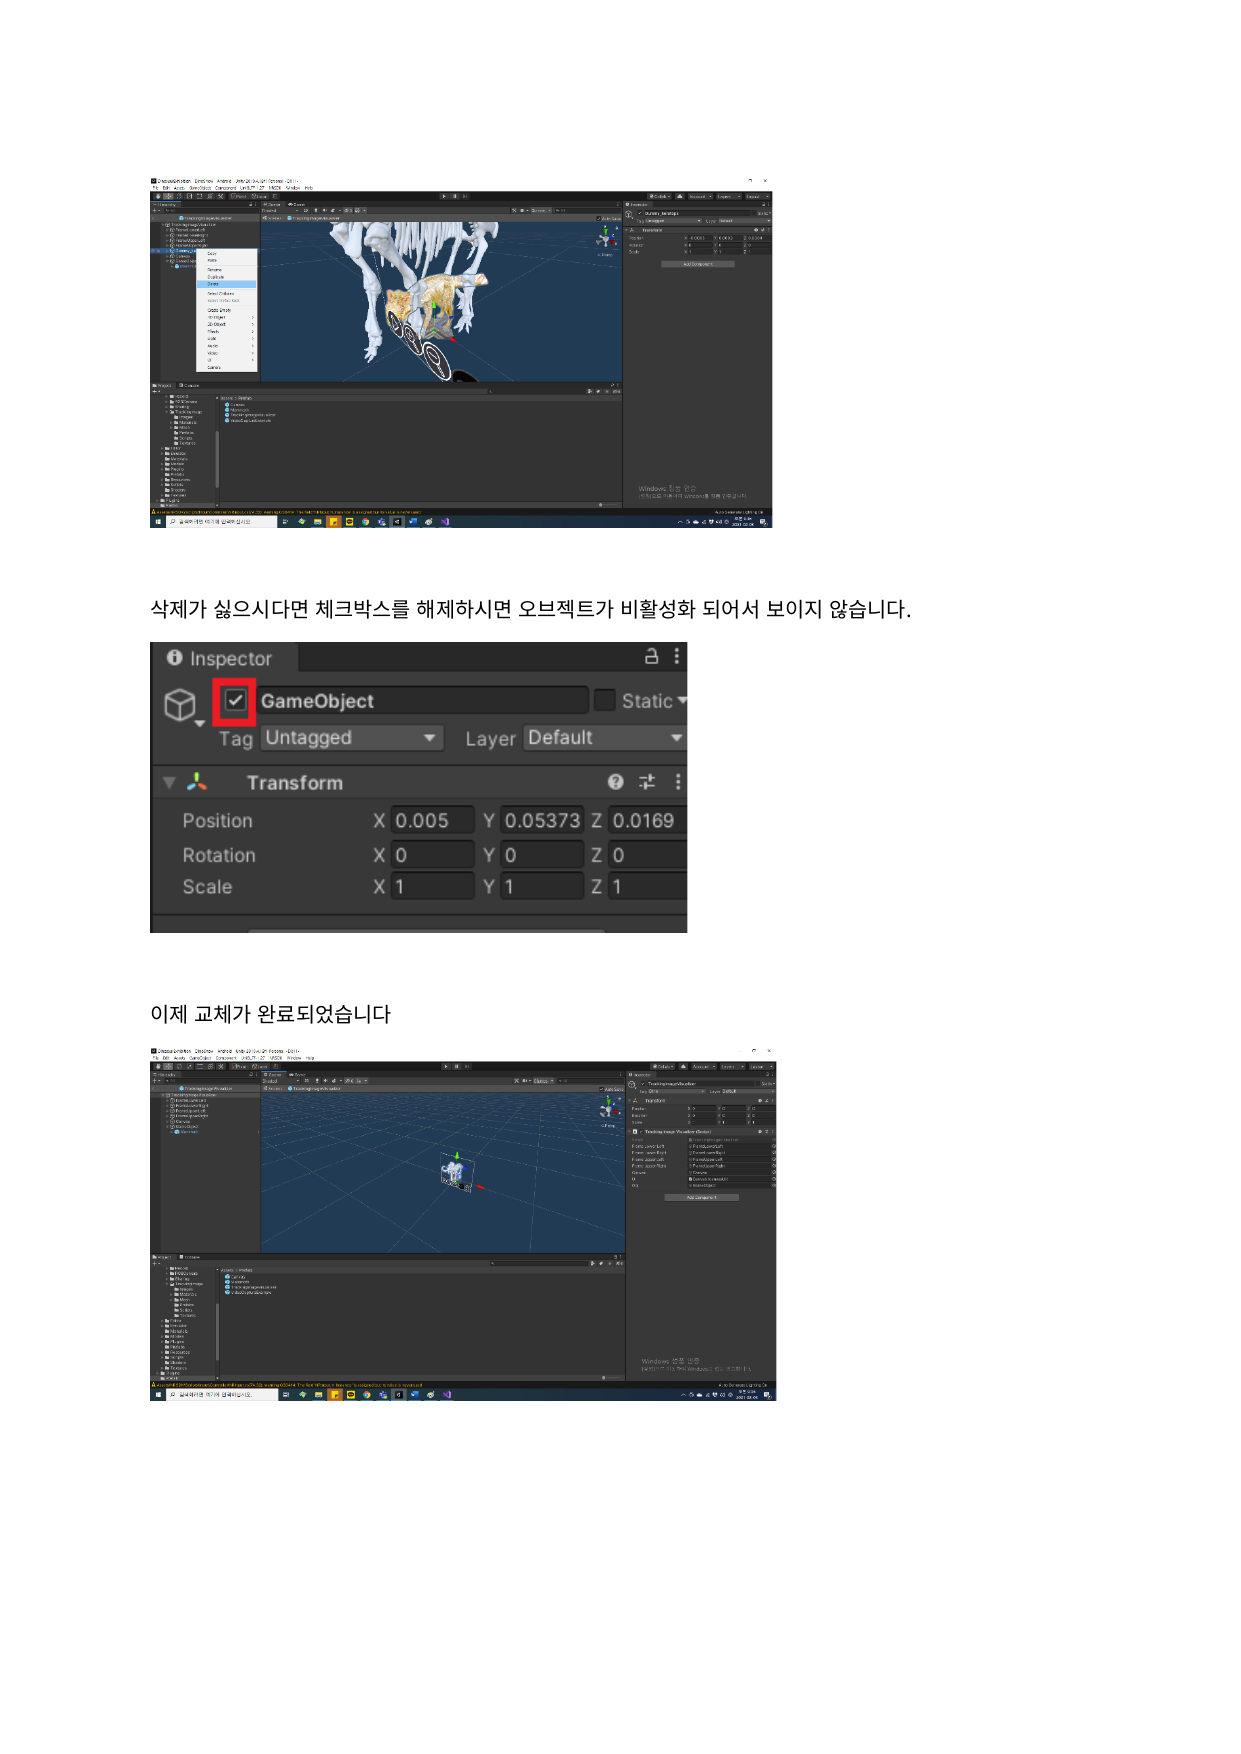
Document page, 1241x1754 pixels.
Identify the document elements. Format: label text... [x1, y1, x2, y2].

picture [150, 1047, 777, 1401]
text 이제 교체가 완료되었습니다 [150, 998, 1090, 1029]
picture [150, 642, 688, 933]
text 삭제가 싫으시다면 체크박스를 해제하시면 오브젝트가 비활성화 되어서 보이지 않습니다. [150, 593, 1090, 624]
picture [150, 177, 773, 528]
